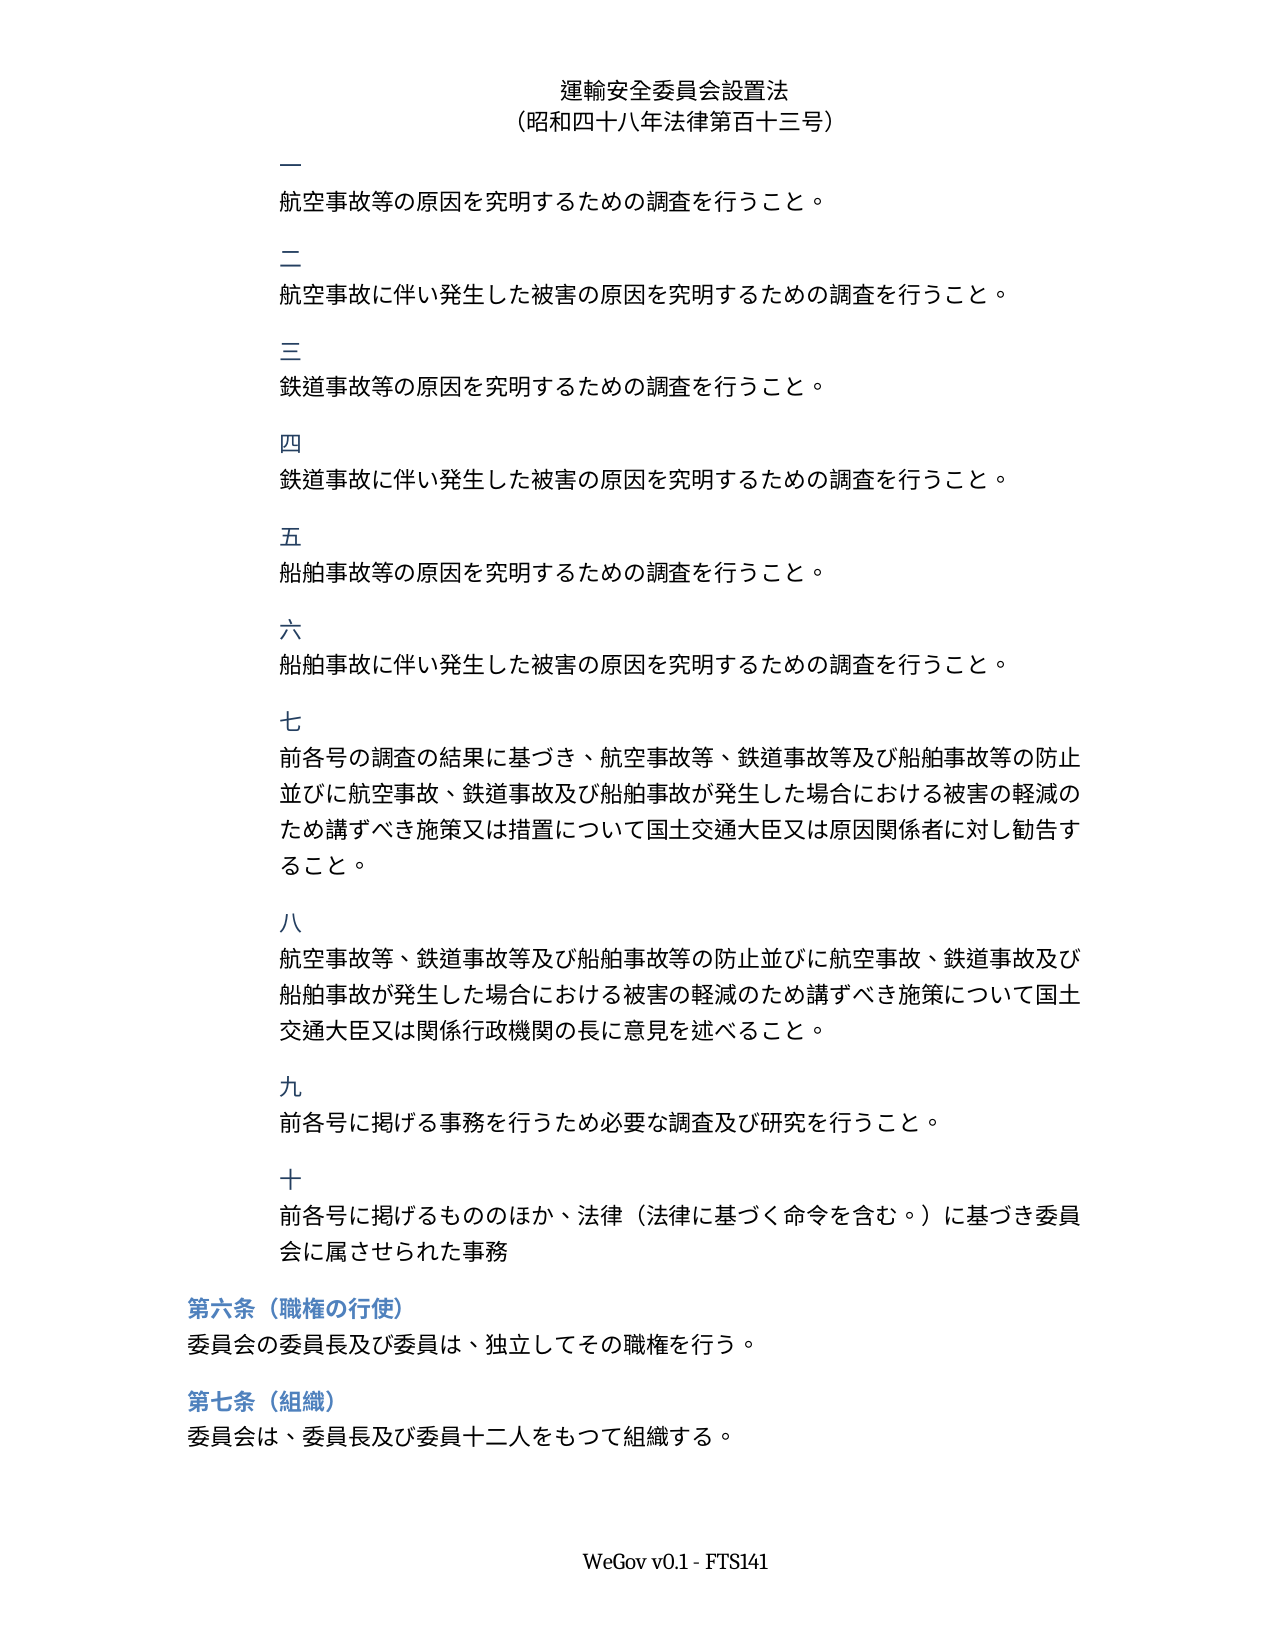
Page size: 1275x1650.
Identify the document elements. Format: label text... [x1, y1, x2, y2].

subtitle 二 [279, 243, 1087, 274]
subtitle 六 [279, 613, 1087, 645]
text 航空事故等、鉄道事故等及び船舶事故等の防止並びに航空事故、鉄道事故及び船舶事故が発生した場合における被害の軽減のため講ずべき施策について国土交通大臣又は関係行政機関の長に意見を述べること。 [279, 943, 1087, 1046]
text 鉄道事故等の原因を究明するための調査を行うこと。 [279, 371, 1087, 403]
subtitle 三 [279, 335, 1087, 367]
text 委員会の委員長及び委員は、独立してその職権を行う。 [187, 1329, 1087, 1360]
text 鉄道事故に伴い発生した被害の原因を究明するための調査を行うこと。 [279, 464, 1087, 495]
subtitle 八 [279, 907, 1087, 938]
text 船舶事故に伴い発生した被害の原因を究明するための調査を行うこと。 [279, 649, 1087, 681]
text 委員会は、委員長及び委員十二人をもつて組織する。 [187, 1421, 1087, 1453]
text 前各号に掲げるもののほか、法律（法律に基づく命令を含む。）に基づき委員会に属させられた事務 [279, 1200, 1087, 1267]
subtitle 第六条（職権の行使） [187, 1293, 1087, 1324]
subtitle 第七条（組織） [187, 1385, 1087, 1417]
subtitle 十 [279, 1164, 1087, 1195]
text 前各号に掲げる事務を行うため必要な調査及び研究を行うこと。 [279, 1107, 1087, 1138]
subtitle 九 [279, 1071, 1087, 1103]
text 船舶事故等の原因を究明するための調査を行うこと。 [279, 557, 1087, 588]
subtitle 一 [279, 150, 1087, 181]
subtitle 四 [279, 428, 1087, 459]
text 航空事故に伴い発生した被害の原因を究明するための調査を行うこと。 [279, 279, 1087, 310]
text 航空事故等の原因を究明するための調査を行うこと。 [279, 186, 1087, 217]
text 前各号の調査の結果に基づき、航空事故等、鉄道事故等及び船舶事故等の防止並びに航空事故、鉄道事故及び船舶事故が発生した場合における被害の軽減のため講ずべき施策又は措置について国土交通大臣又は原因関係者に対し勧告すること。 [279, 742, 1087, 881]
subtitle 五 [279, 521, 1087, 552]
subtitle 七 [279, 706, 1087, 737]
